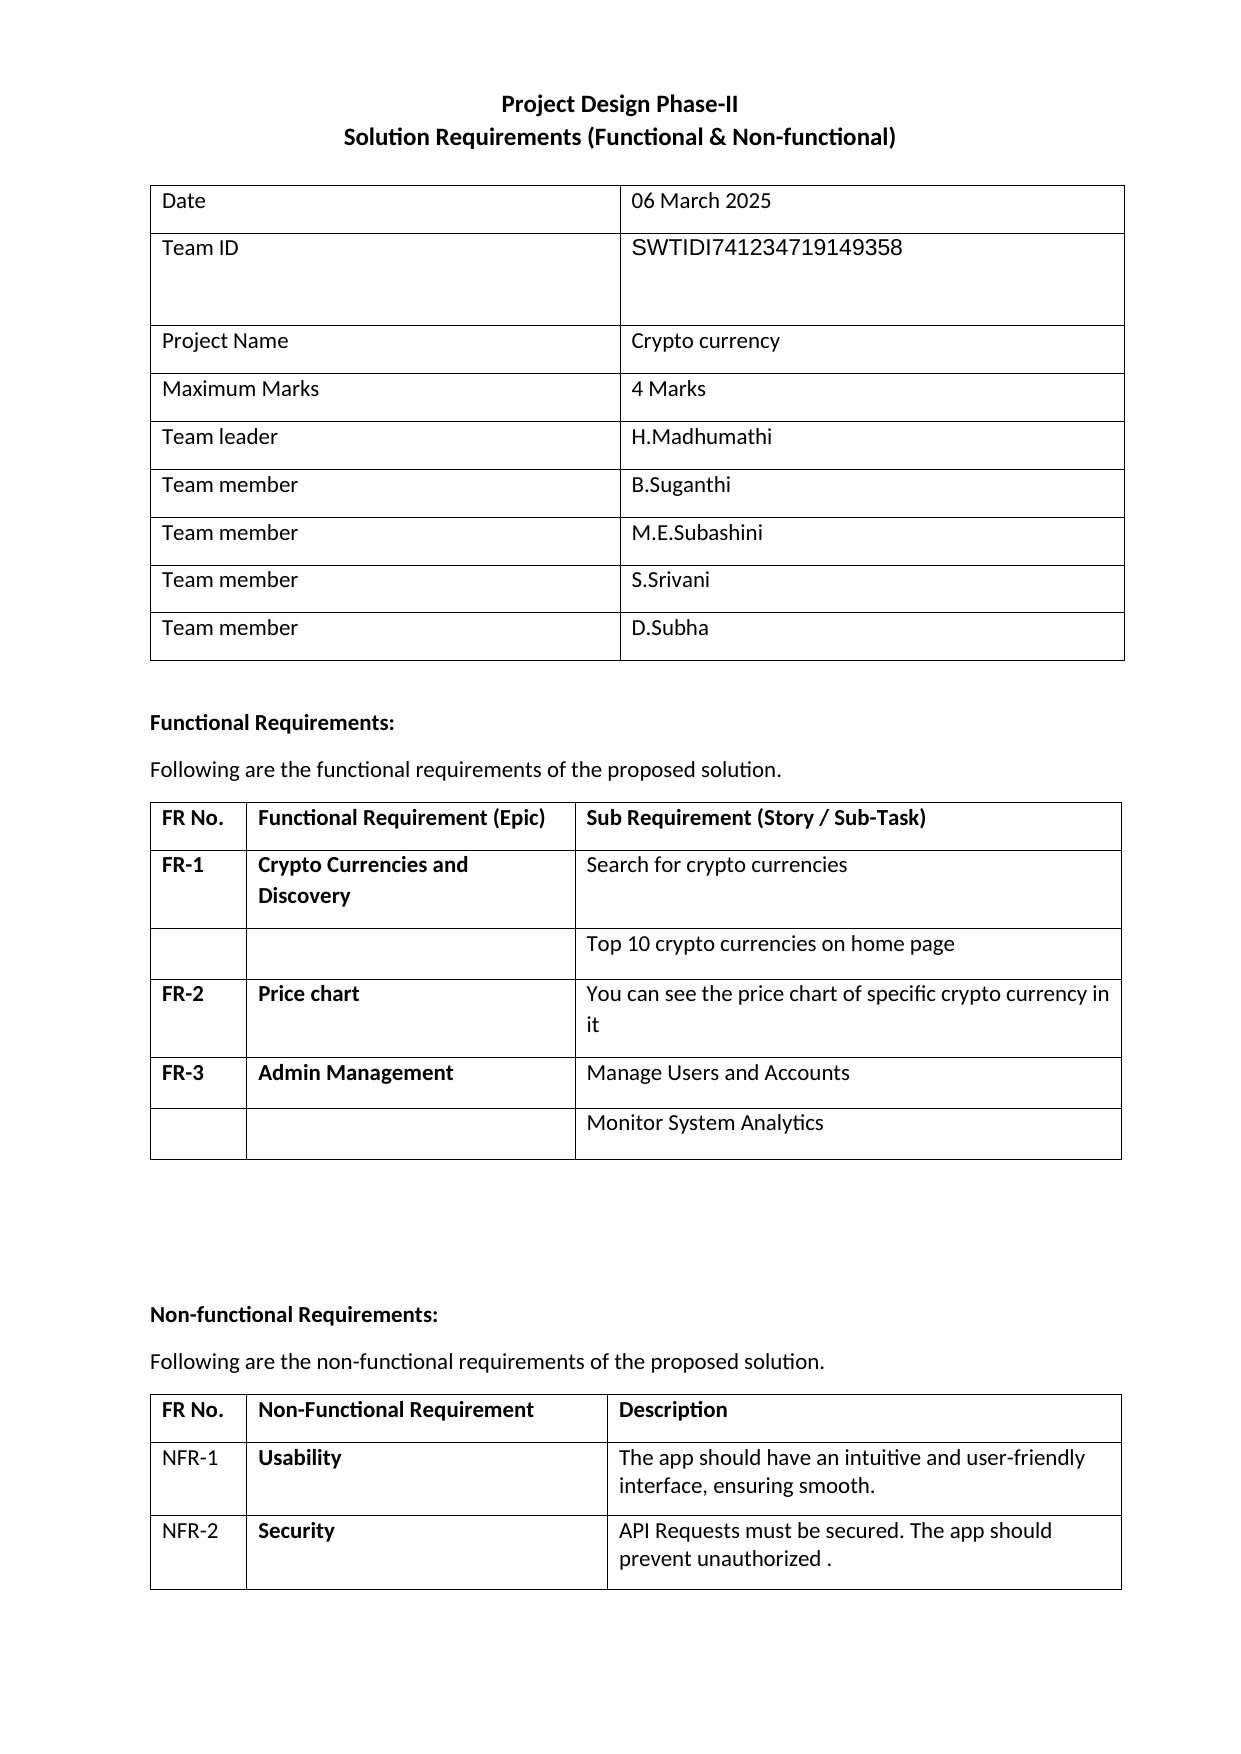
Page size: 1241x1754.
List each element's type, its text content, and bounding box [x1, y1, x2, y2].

table_cell You can see the price chart of specific crypto currency in it [576, 980, 1121, 1057]
table_header Non-Functional Requirement [247, 1395, 607, 1442]
table_cell FR-3 [151, 1058, 246, 1107]
table_header FR No. [151, 803, 246, 849]
table_cell Price chart [247, 980, 575, 1057]
table_cell S.Srivani [621, 566, 1124, 612]
table_cell The app should have an intuitive and user-friendly interface, ensuring smooth. [608, 1443, 1121, 1515]
text Non-functional Requirements: [150, 1300, 1090, 1328]
table_cell Monitor System Analytics [576, 1109, 1121, 1158]
table_cell [247, 929, 575, 978]
table_header Functional Requirement (Epic) [247, 803, 575, 849]
table_cell Admin Management [247, 1058, 575, 1107]
table_cell FR-1 [151, 851, 246, 928]
table_cell FR-2 [151, 980, 246, 1057]
table_cell Team member [151, 518, 620, 564]
table_cell Top 10 crypto currencies on home page [576, 929, 1121, 978]
text Following are the non-functional requirements of the proposed solution. [150, 1347, 1090, 1375]
table_header FR No. [151, 1395, 246, 1442]
text Functional Requirements: [150, 708, 1090, 736]
table_cell [247, 1109, 575, 1158]
table_cell Crypto Currencies and Discovery [247, 851, 575, 928]
text Project Design Phase-II [150, 89, 1090, 119]
table_cell H.Madhumathi [621, 422, 1124, 469]
text Following are the functional requirements of the proposed solution. [150, 755, 1090, 783]
table_cell [151, 1109, 246, 1158]
text Solution Requirements (Functional & Non-functional) [150, 122, 1090, 152]
table_cell Maximum Marks [151, 374, 620, 421]
table_cell Search for crypto currencies [576, 851, 1121, 928]
table_cell 4 Marks [621, 374, 1124, 421]
table_header Date [151, 186, 620, 232]
table_cell Manage Users and Accounts [576, 1058, 1121, 1107]
table_cell Team leader [151, 422, 620, 469]
table_cell Project Name [151, 326, 620, 373]
table_cell Usability [247, 1443, 607, 1515]
table_cell Security [247, 1516, 607, 1589]
table_cell Team ID [151, 234, 620, 325]
table_cell D.Subha [621, 613, 1124, 660]
table_cell [151, 929, 246, 978]
table_header Description [608, 1395, 1121, 1442]
table_cell API Requests must be secured. The app should prevent unauthorized . [608, 1516, 1121, 1589]
table_cell Crypto currency [621, 326, 1124, 373]
table_cell NFR-2 [151, 1516, 246, 1589]
table_cell B.Suganthi [621, 470, 1124, 517]
table_cell SWTIDI741234719149358 [621, 234, 1124, 325]
table_header Sub Requirement (Story / Sub-Task) [576, 803, 1121, 849]
table_cell Team member [151, 613, 620, 660]
table_cell Team member [151, 470, 620, 517]
table_cell NFR-1 [151, 1443, 246, 1515]
table_cell M.E.Subashini [621, 518, 1124, 564]
table_header 06 March 2025 [621, 186, 1124, 232]
table_cell Team member [151, 566, 620, 612]
